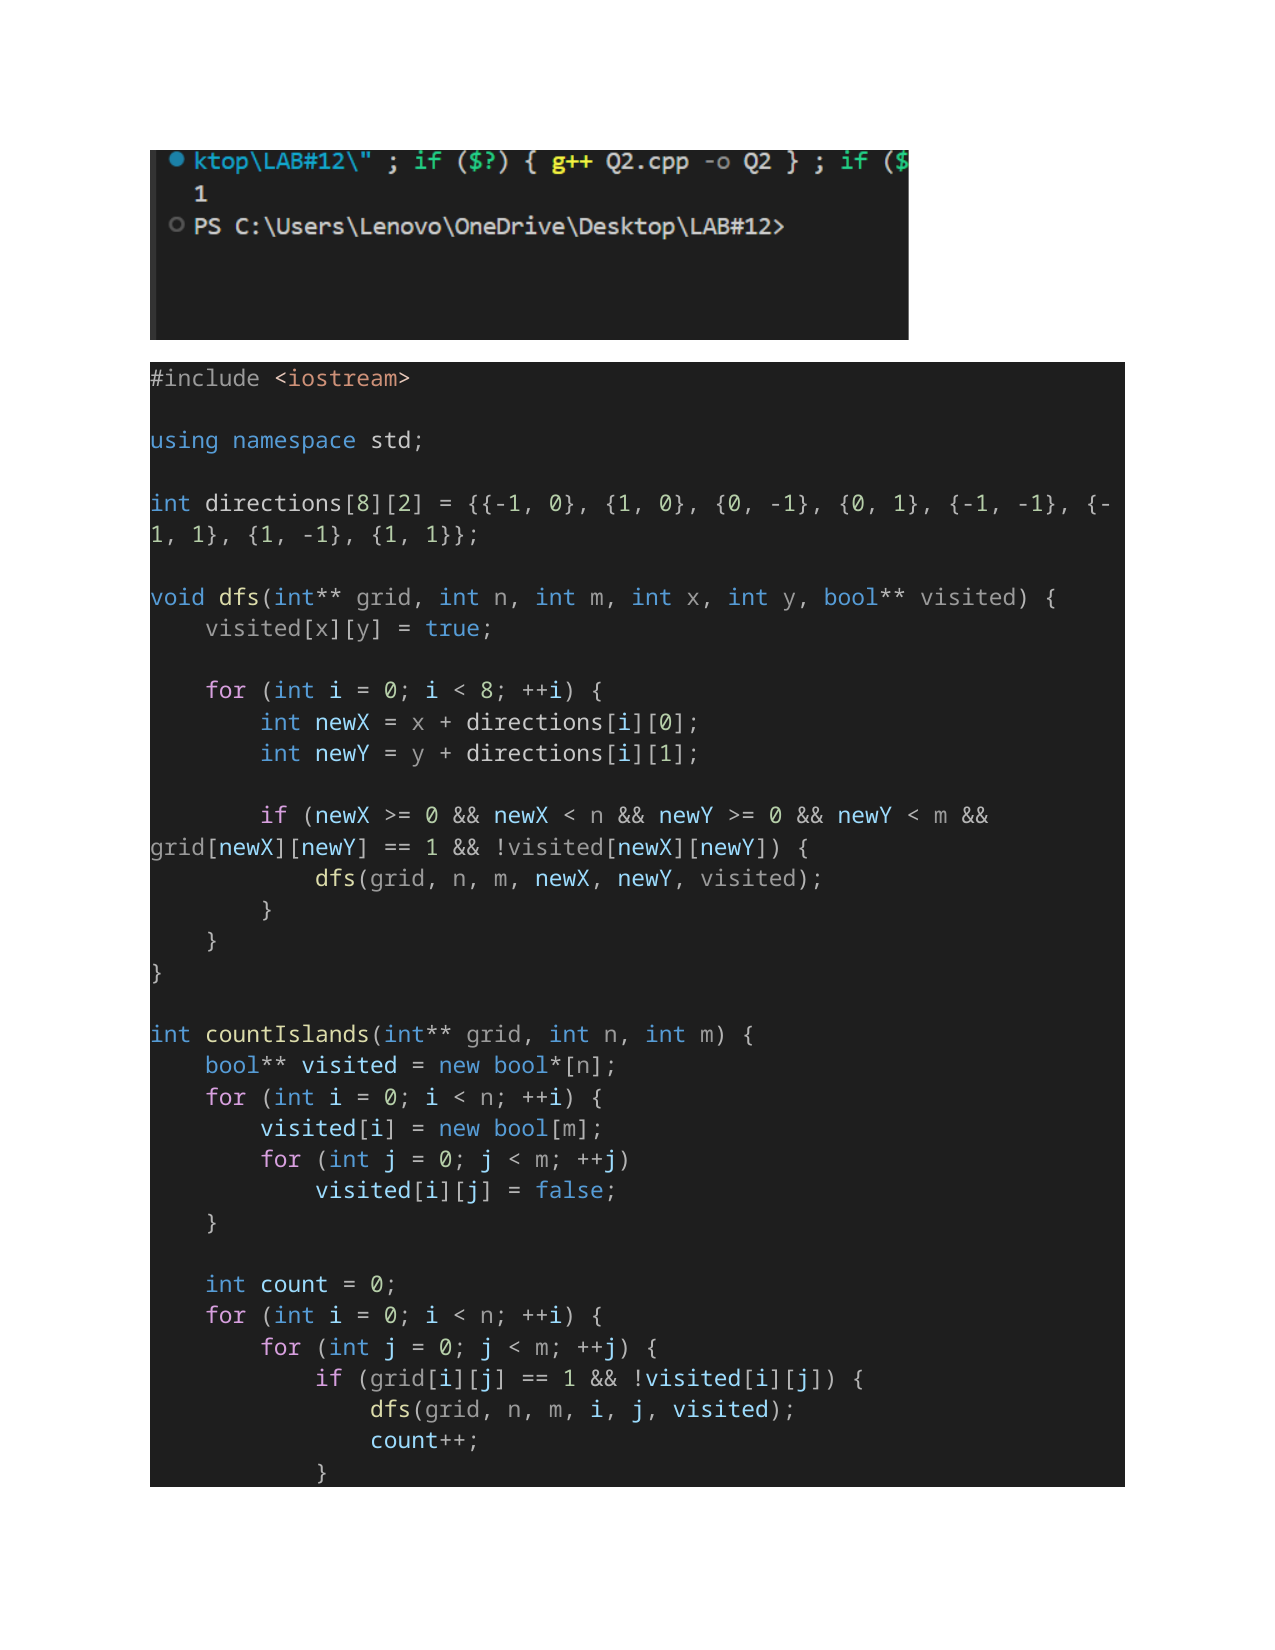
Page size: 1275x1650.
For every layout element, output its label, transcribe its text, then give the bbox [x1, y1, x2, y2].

text for (int j = 0; j < m; ++j) [150, 1143, 1125, 1174]
text void dfs(int** grid, int n, int m, int x, int y, bool** visited) { [150, 581, 1125, 612]
text } [150, 924, 1125, 956]
text if (grid[i][j] == 1 && !visited[i][j]) { [150, 1362, 1125, 1393]
text count++; [150, 1424, 1125, 1456]
text visited[x][y] = true; [150, 612, 1125, 643]
text dfs(grid, n, m, newX, newY, visited); [150, 862, 1125, 893]
text } [150, 1206, 1125, 1237]
text int newX = x + directions[i][0]; [150, 706, 1125, 737]
text int countIslands(int** grid, int n, int m) { [150, 1018, 1125, 1049]
text for (int j = 0; j < m; ++j) { [150, 1331, 1125, 1362]
text bool** visited = new bool*[n]; [150, 1049, 1125, 1081]
text #include <iostream> [150, 362, 1125, 393]
picture [150, 150, 909, 340]
text int directions[8][2] = {{-1, 0}, {1, 0}, {0, -1}, {0, 1}, {-1, -1}, {-1, 1}, {1, -1}, {1, 1}}; [150, 487, 1125, 549]
text if (newX >= 0 && newX < n && newY >= 0 && newY < m && grid[newX][newY] == 1 && !visited[newX][newY]) { [150, 799, 1125, 862]
text dfs(grid, n, m, i, j, visited); [150, 1393, 1125, 1424]
text visited[i] = new bool[m]; [150, 1112, 1125, 1143]
text } [150, 956, 1125, 987]
text using namespace std; [150, 424, 1125, 456]
text for (int i = 0; i < n; ++i) { [150, 1299, 1125, 1331]
text for (int i = 0; i < 8; ++i) { [150, 674, 1125, 706]
text for (int i = 0; i < n; ++i) { [150, 1081, 1125, 1112]
text visited[i][j] = false; [150, 1174, 1125, 1206]
text int count = 0; [150, 1268, 1125, 1299]
text } [150, 1456, 1125, 1487]
text int newY = y + directions[i][1]; [150, 737, 1125, 768]
text } [150, 893, 1125, 924]
